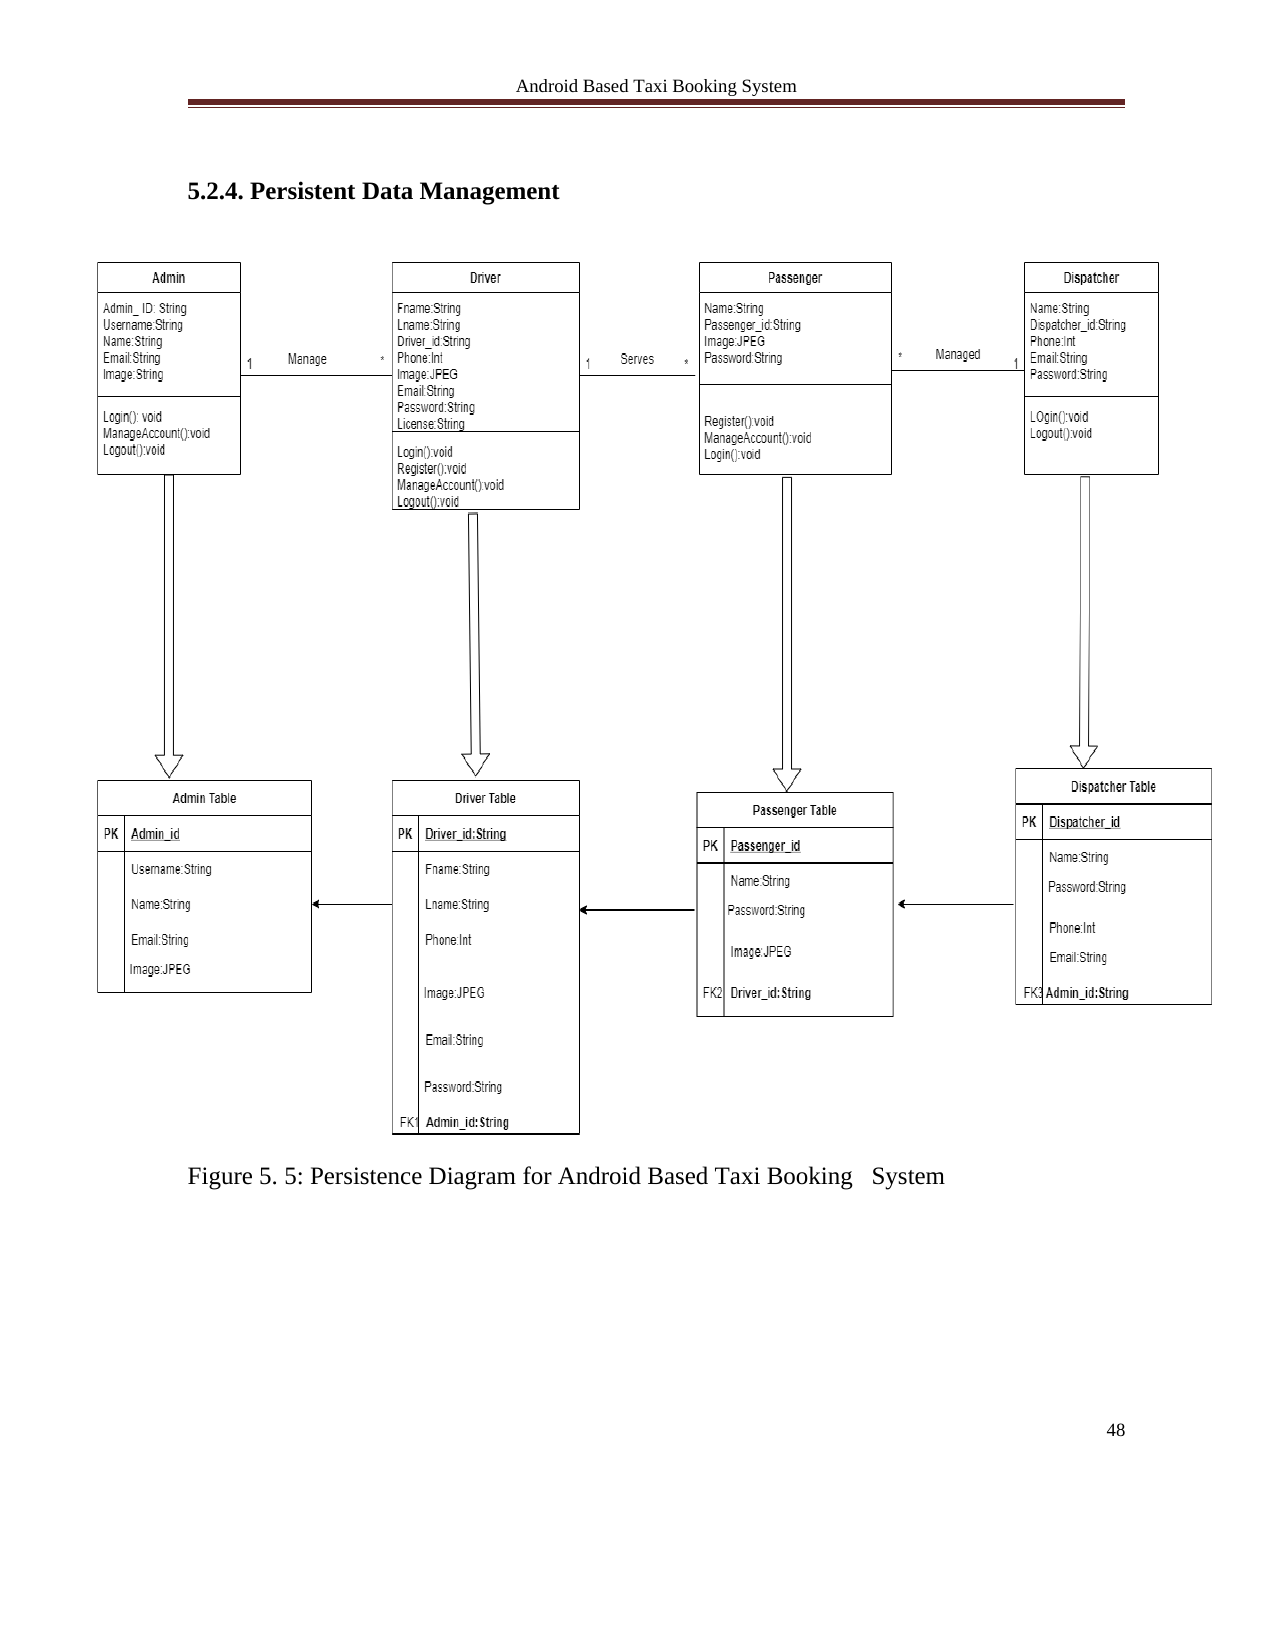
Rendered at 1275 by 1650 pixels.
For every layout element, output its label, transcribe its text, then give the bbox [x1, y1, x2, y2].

picture [97, 262, 1212, 1135]
subtitle 5.2.4. Persistent Data Management [187, 176, 1066, 205]
text Figure 5. 5: Persistence Diagram for Android Based Taxi Booking System [187, 1161, 1066, 1190]
